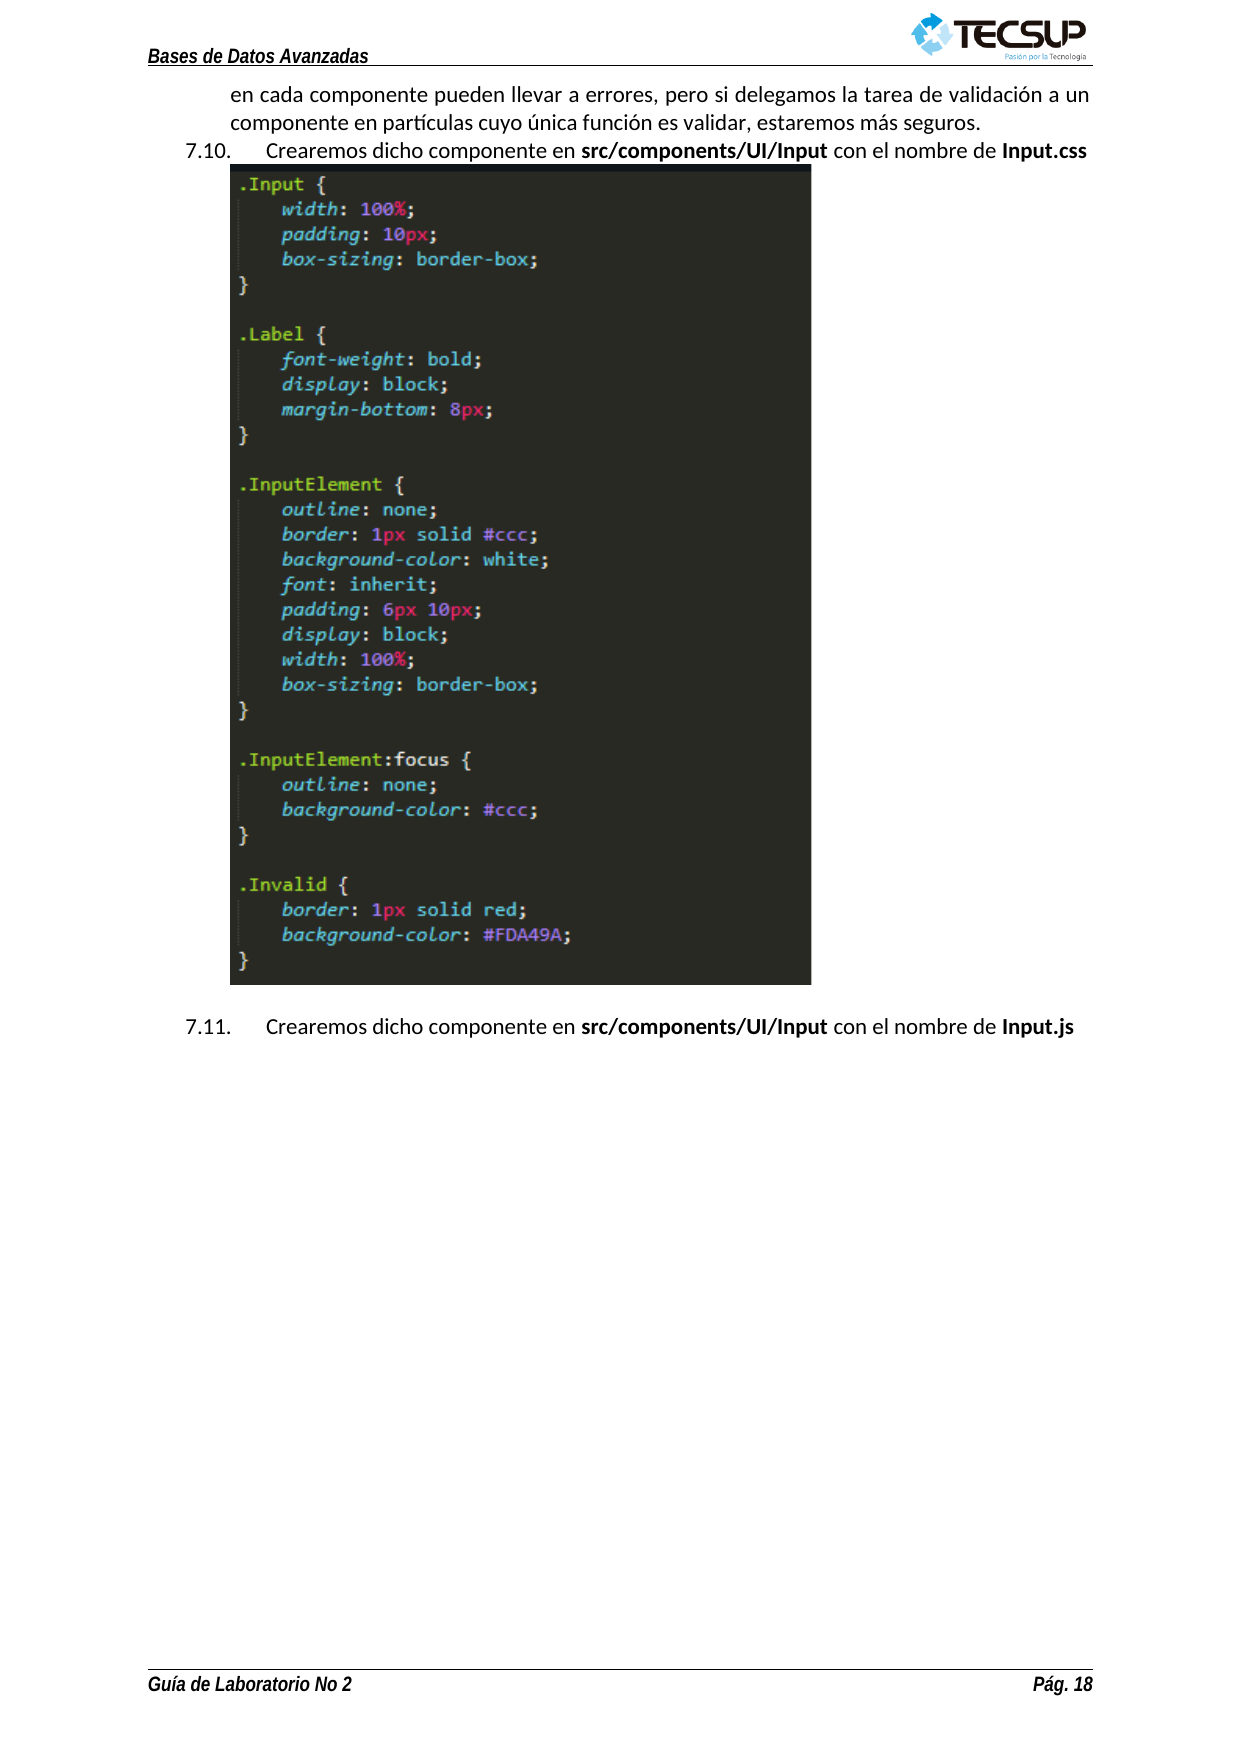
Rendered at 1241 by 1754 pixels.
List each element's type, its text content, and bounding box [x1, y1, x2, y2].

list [185, 80, 1092, 136]
list Crearemos dicho componente en src/components/UI/Input con el nombre de Input.js [185, 1012, 1092, 1041]
list Crearemos dicho componente en src/components/UI/Input con el nombre de Input.css [185, 136, 1092, 164]
picture [910, 13, 1090, 63]
picture [230, 164, 812, 985]
